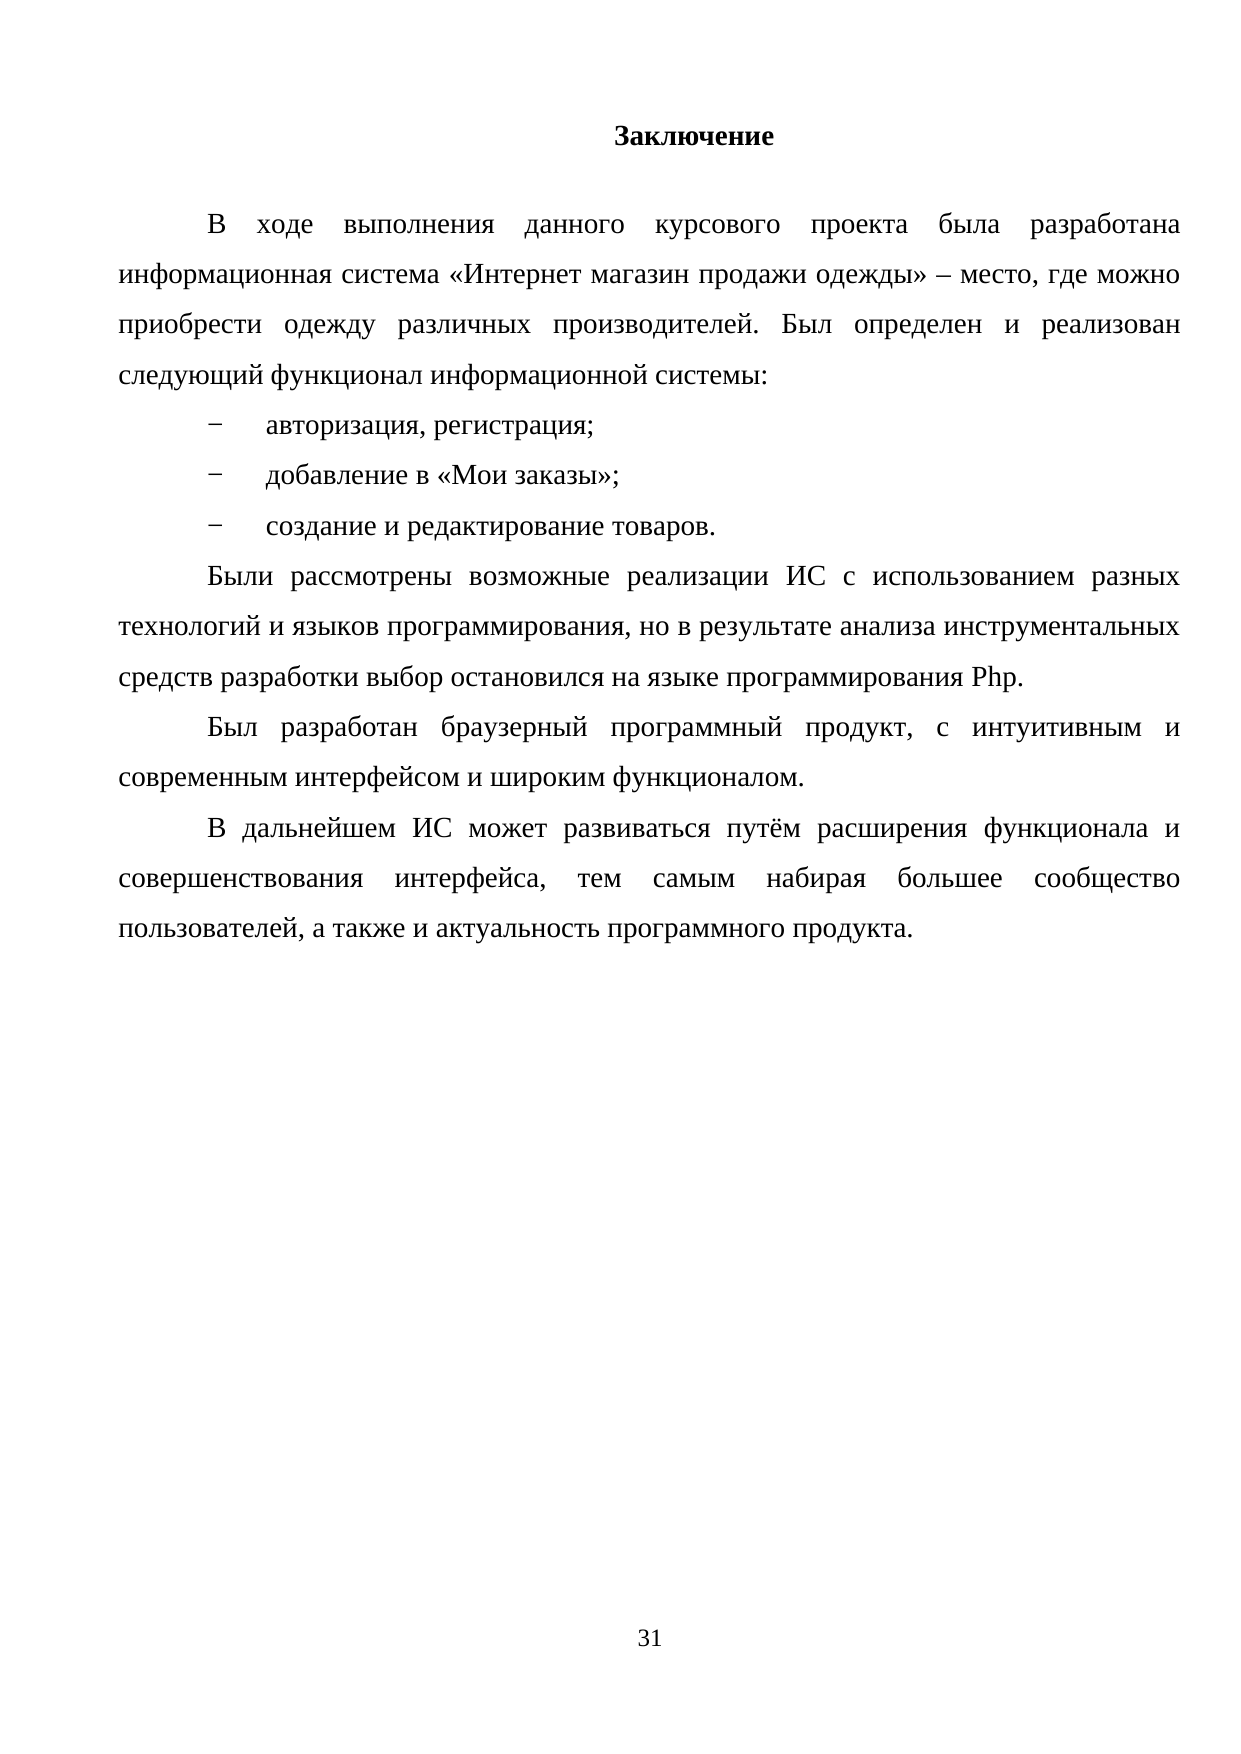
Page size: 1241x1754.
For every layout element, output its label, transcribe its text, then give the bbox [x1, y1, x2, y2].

subtitle Заключение [118, 118, 1181, 152]
text − авторизация, регистрация; [118, 407, 1181, 441]
text В дальнейшем ИС может развиваться путём расширения функционала и совершенствования интерфейса, тем самым набирая большее сообщество пользователей, а также и актуальность программного продукта. [118, 810, 1181, 944]
text − создание и редактирование товаров. [118, 508, 1181, 541]
text Был разработан браузерный программный продукт, с интуитивным и современным интерфейсом и широким функционалом. [118, 709, 1181, 793]
text В ходе выполнения данного курсового проекта была разработана информационная система «Интернет магазин продажи одежды» – место, где можно приобрести одежду различных производителей. Был определен и реализован следующий функционал информационной системы: [118, 206, 1181, 390]
text − добавление в «Мои заказы»; [118, 457, 1181, 491]
text Были рассмотрены возможные реализации ИС с использованием разных технологий и языков программирования, но в результате анализа инструментальных средств разработки выбор остановился на языке программирования Php. [118, 558, 1181, 692]
